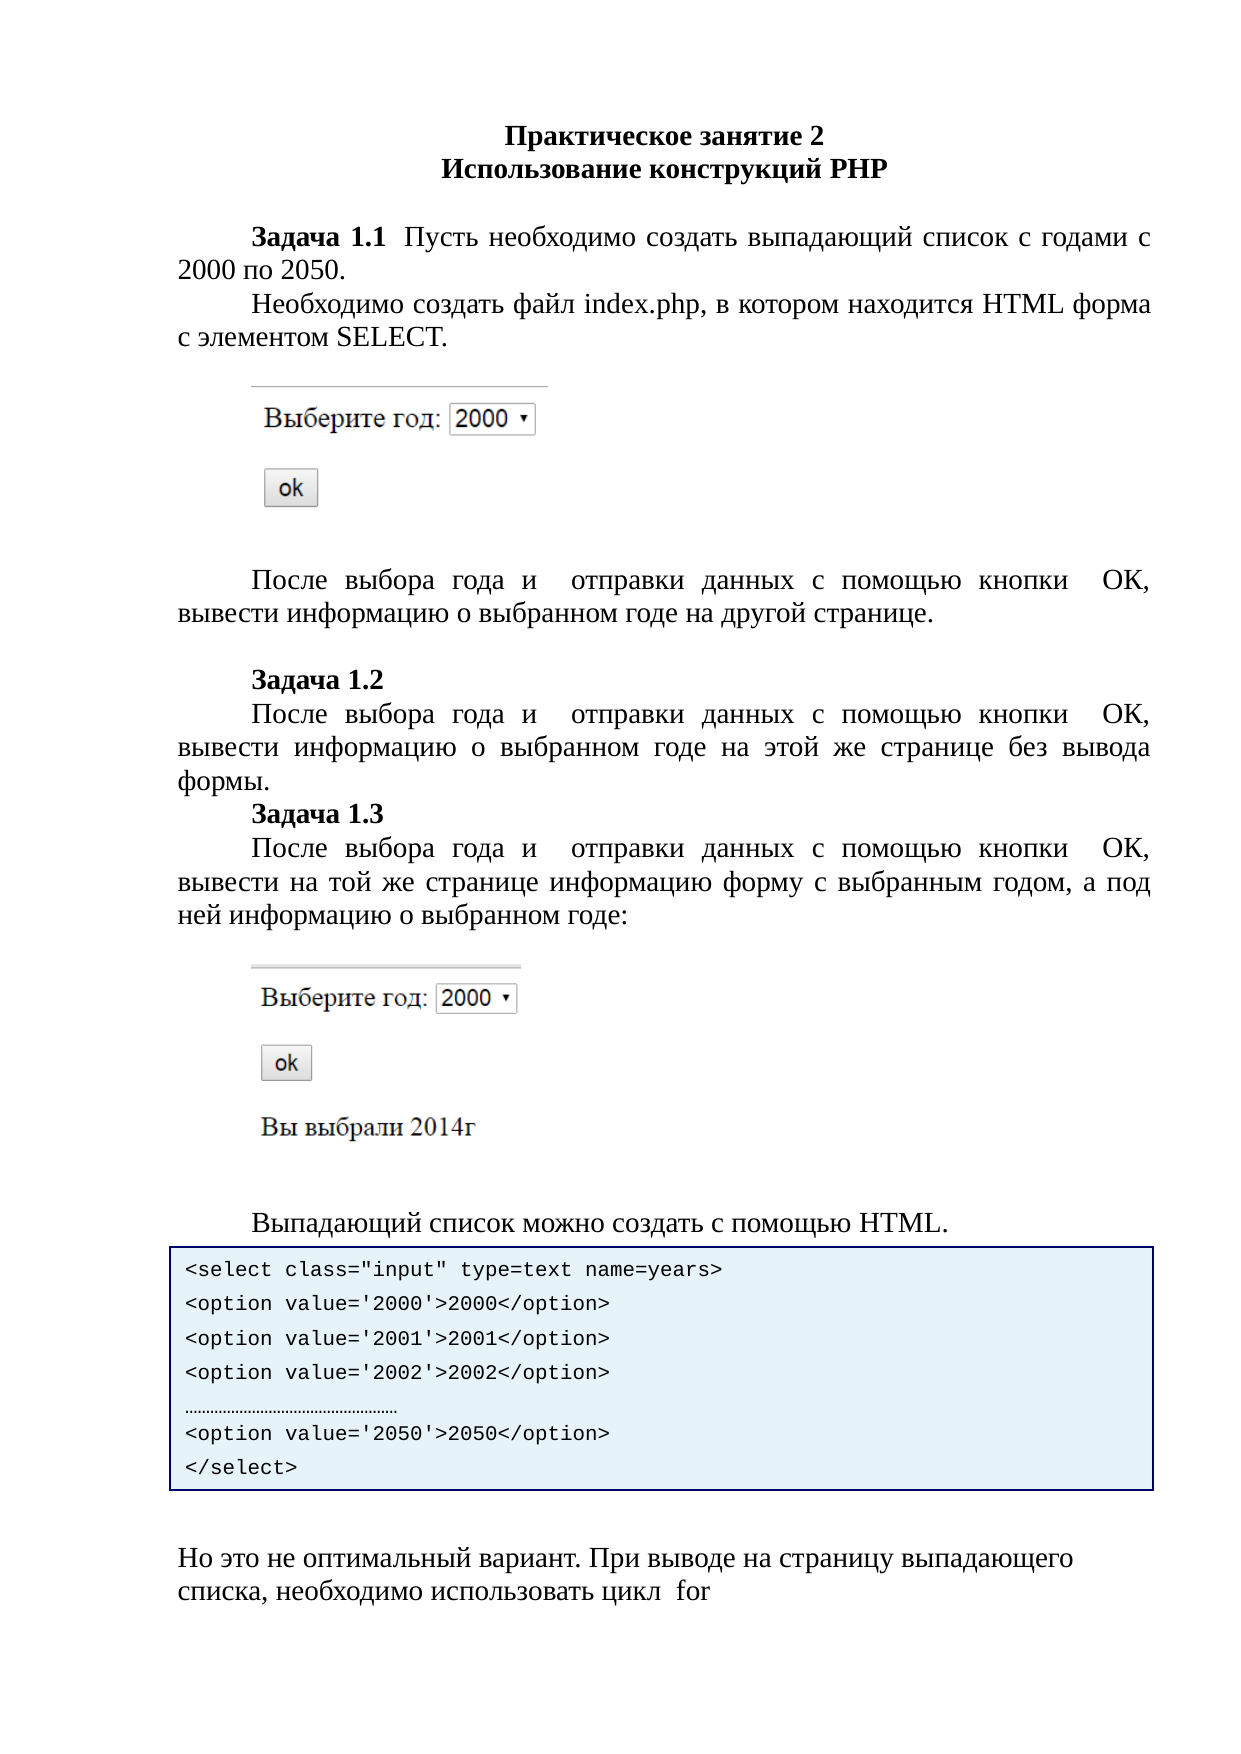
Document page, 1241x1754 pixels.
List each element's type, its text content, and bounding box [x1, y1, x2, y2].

text …………………………………………… <option value='2050'>2050</option> [171, 1383, 1152, 1444]
text После выбора года и отправки данных с помощью кнопки ОК, вывести информацию о выбранном годе на другой странице. [177, 562, 1152, 629]
text Использование конструкций PHP [177, 152, 1152, 185]
text После выбора года и отправки данных с помощью кнопки ОК, вывести на той же странице информацию форму с выбранным годом, а под ней информацию о выбранном годе: [177, 830, 1152, 931]
text Задача 1.2 [177, 662, 1152, 696]
text <option value='2000'>2000</option> [171, 1280, 1152, 1315]
text Необходимо создать файл index.php, в котором находится HTML форма c элементом SELECT. [177, 286, 1152, 353]
text Но это не оптимальный вариант. При выводе на страницу выпадающего списка, необходимо использовать цикл for [177, 1540, 1152, 1607]
text </select> [171, 1444, 1152, 1489]
text Задача 1.1 Пусть необходимо создать выпадающий список с годами с 2000 по 2050. [177, 219, 1152, 286]
text Задача 1.3 [177, 797, 1152, 830]
text <option value='2002'>2002</option> [171, 1349, 1152, 1383]
picture [251, 964, 522, 1164]
text Выпадающий список можно создать с помощью HTML. [177, 1205, 1152, 1238]
text Практическое занятие 2 [177, 118, 1152, 152]
text <select class="input" type=text name=years> [171, 1248, 1152, 1280]
text <option value='2001'>2001</option> [171, 1315, 1152, 1349]
picture [251, 386, 548, 529]
text После выбора года и отправки данных с помощью кнопки ОК, вывести информацию о выбранном годе на этой же странице без вывода формы. [177, 696, 1152, 797]
